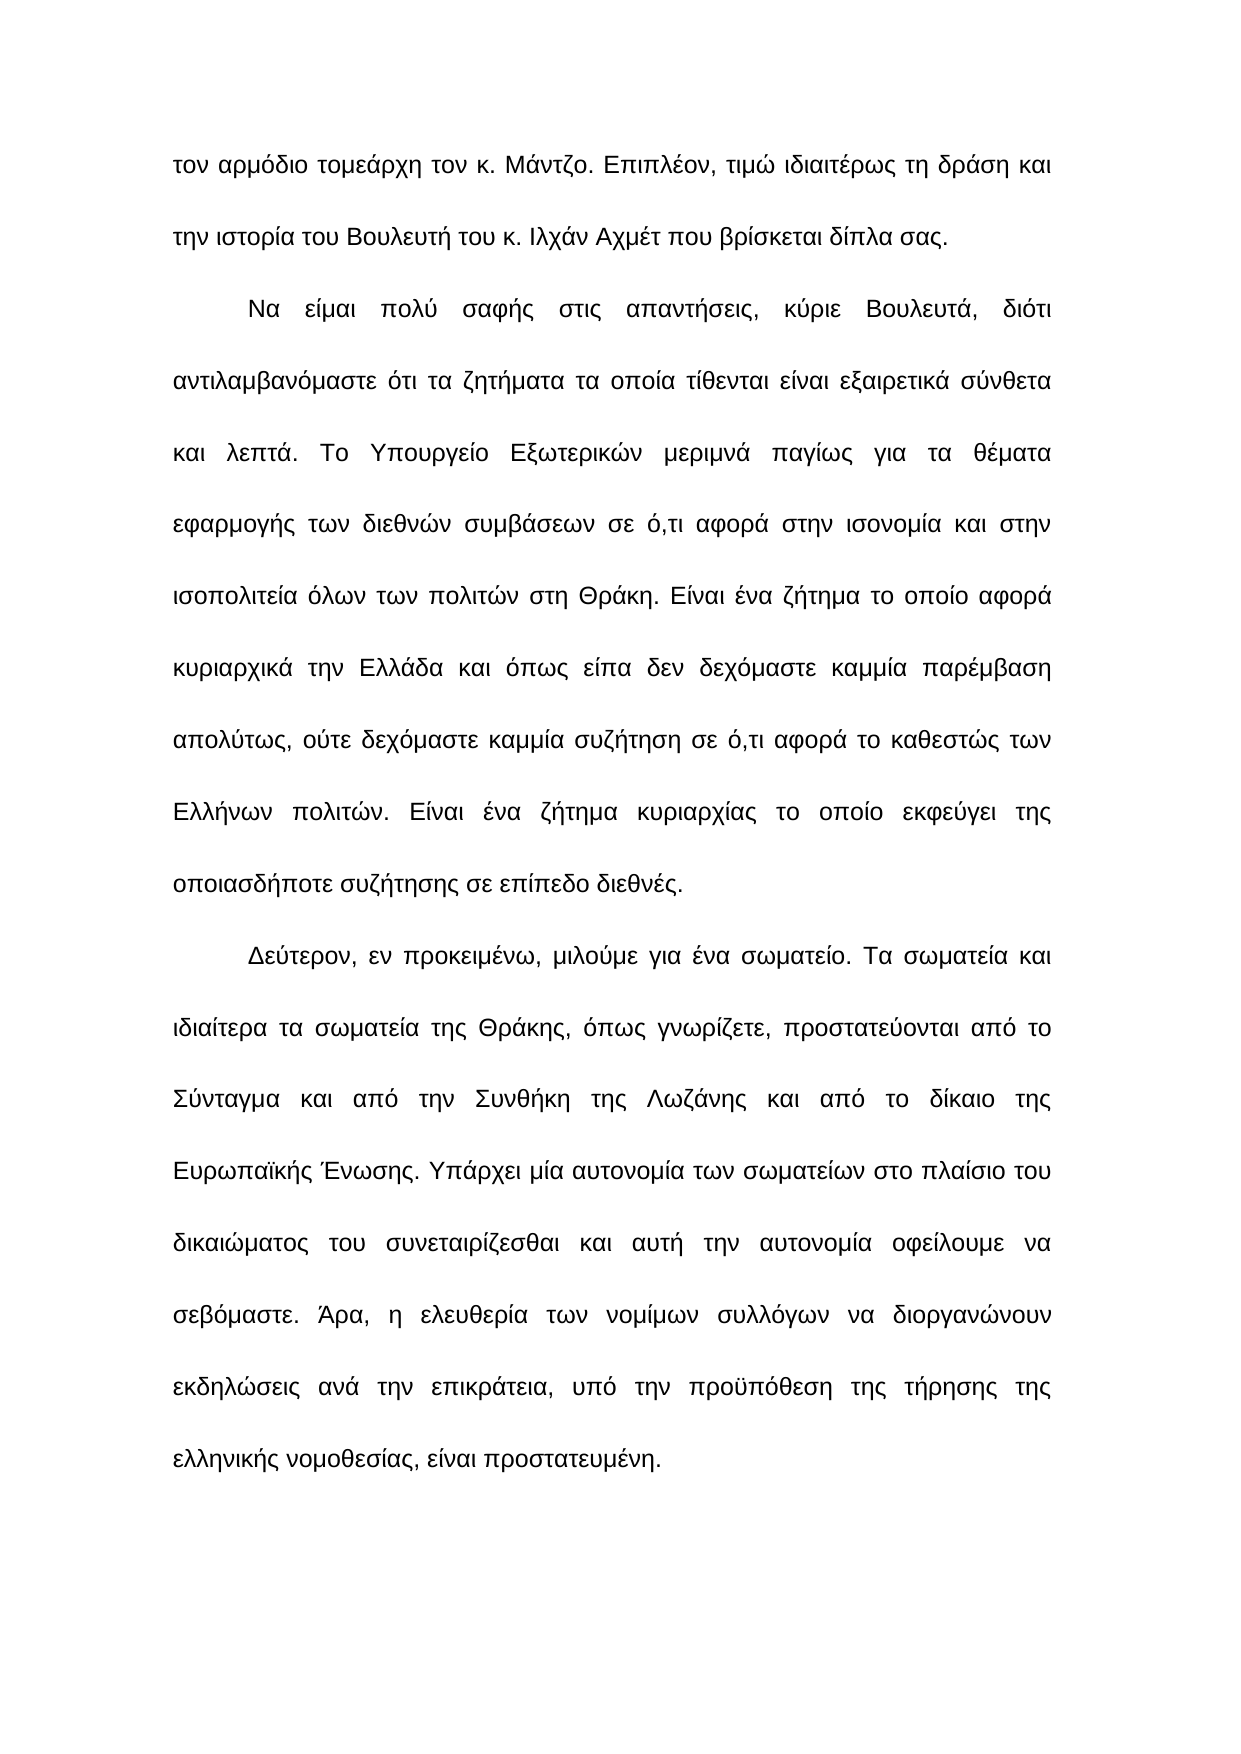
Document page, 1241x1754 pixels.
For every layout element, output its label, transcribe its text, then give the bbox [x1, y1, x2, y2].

text Να είμαι πολύ σαφής στις απαντήσεις, κύριε Βουλευτά, διότι αντιλαμβανόμαστε ότι τα ζητήματα τα οποία τίθενται είναι εξαιρετικά σύνθετα και λεπτά. Το Υπουργείο Εξωτερικών μεριμνά παγίως για τα θέματα εφαρμογής των διεθνών συμβάσεων σε ό,τι αφορά στην ισονομία και στην ισοπολιτεία όλων των πολιτών στη Θράκη. Είναι ένα ζήτημα το οποίο αφορά κυριαρχικά την Ελλάδα και όπως είπα δεν δεχόμαστε καμμία παρέμβαση απολύτως, ούτε δεχόμαστε καμμία συζήτηση σε ό,τι αφορά το καθεστώς των Ελλήνων πολιτών. Είναι ένα ζήτημα κυριαρχίας το οποίο εκφεύγει της οποιασδήποτε συζήτησης σε επίπεδο διεθνές. [173, 294, 1053, 897]
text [173, 150, 1053, 251]
text Δεύτερον, εν προκειμένω, μιλούμε για ένα σωματείο. Τα σωματεία και ιδιαίτερα τα σωματεία της Θράκης, όπως γνωρίζετε, προστατεύονται από το Σύνταγμα και από την Συνθήκη της Λωζάνης και από το δίκαιο της Ευρωπαϊκής Ένωσης. Υπάρχει μία αυτονομία των σωματείων στο πλαίσιο του δικαιώματος του συνεταιρίζεσθαι και αυτή την αυτονομία οφείλουμε να σεβόμαστε. Άρα, η ελευθερία των νομίμων συλλόγων να διοργανώνουν εκδηλώσεις ανά την επικράτεια, υπό την προϋπόθεση της τήρησης της ελληνικής νομοθεσίας, είναι προστατευμένη. [173, 941, 1053, 1472]
